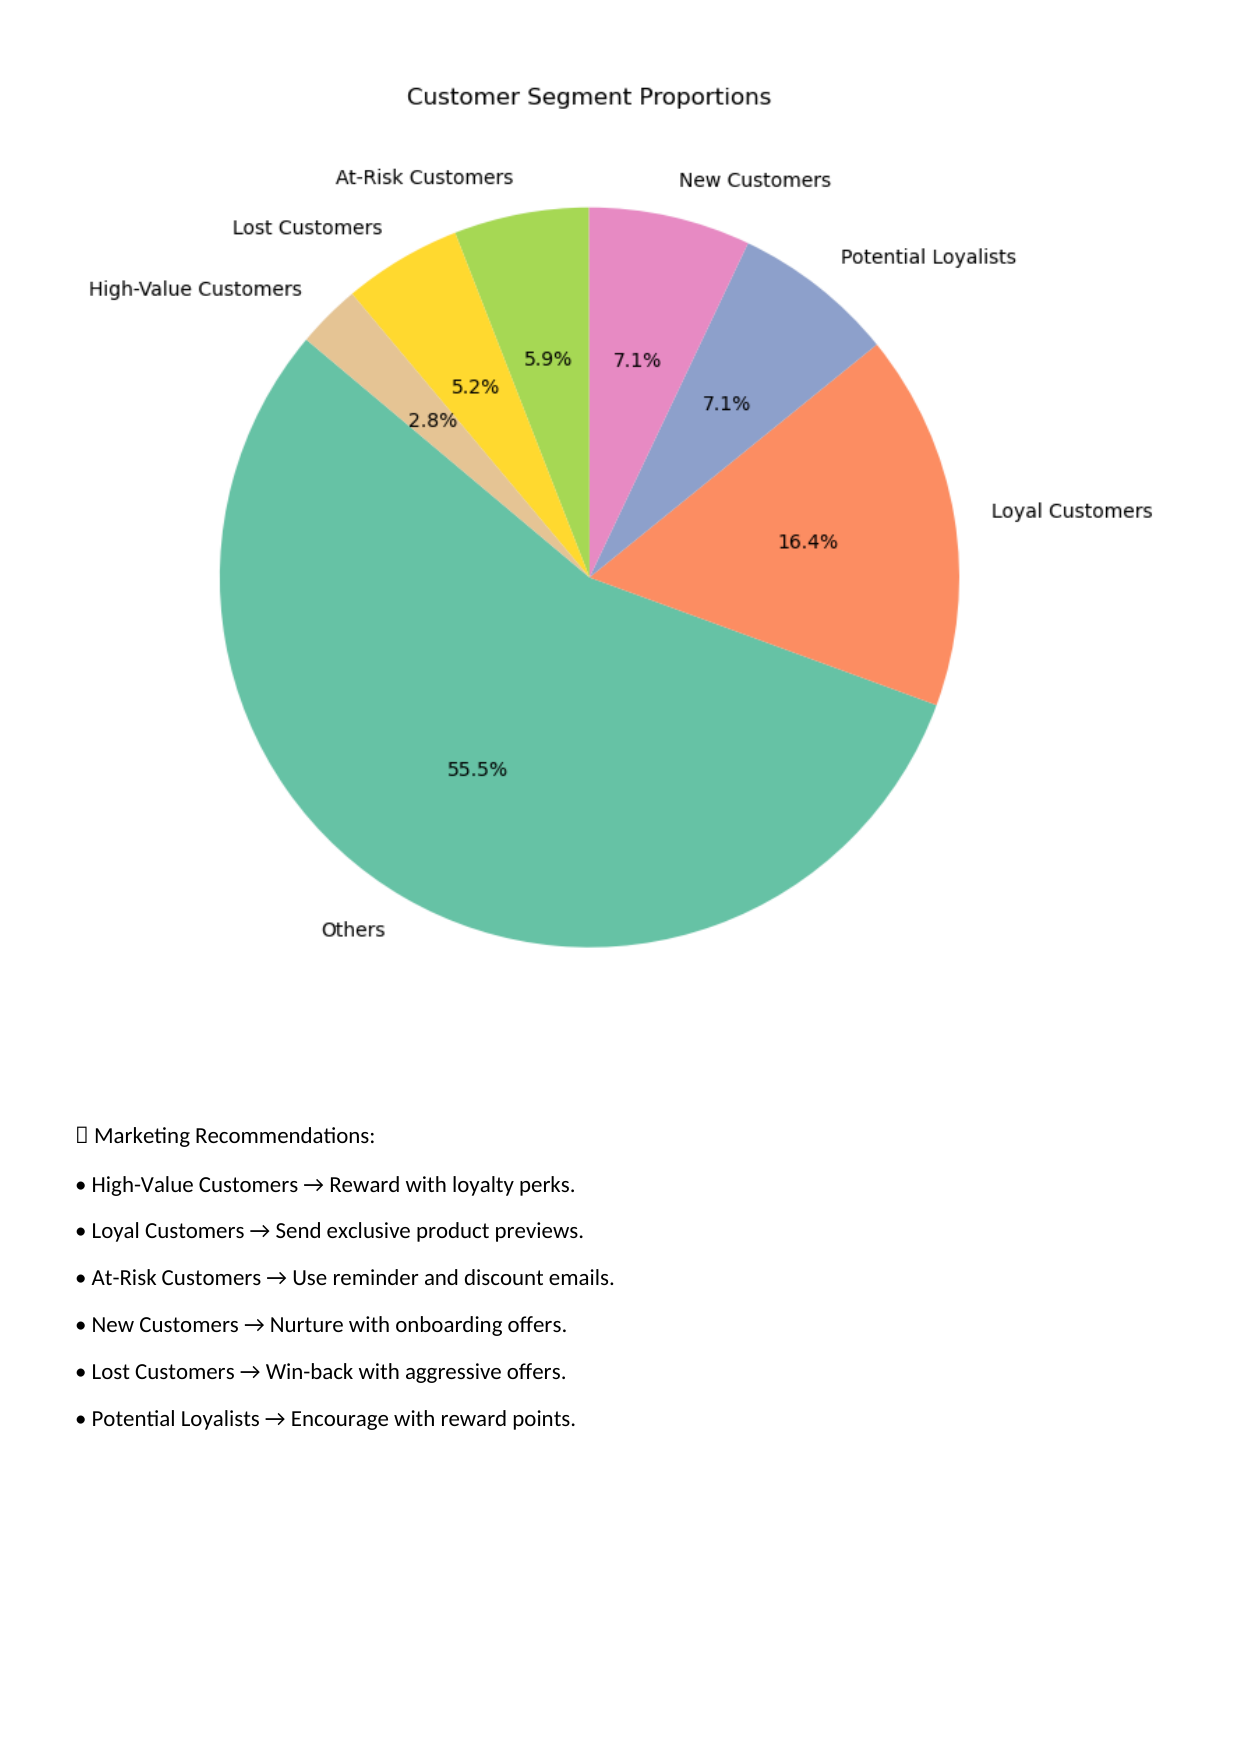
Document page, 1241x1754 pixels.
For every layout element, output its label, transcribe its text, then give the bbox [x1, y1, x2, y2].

text • High-Value Customers → Reward with loyalty perks. [75, 1170, 1165, 1198]
text 🎯 Marketing Recommendations: [75, 1119, 1165, 1151]
picture [75, 75, 1166, 1054]
text • Loyal Customers → Send exclusive product previews. [75, 1217, 1165, 1245]
text • At-Risk Customers → Use reminder and discount emails. [75, 1263, 1165, 1292]
text • Lost Customers → Win-back with aggressive offers. [75, 1357, 1165, 1385]
text • Potential Loyalists → Encourage with reward points. [75, 1404, 1165, 1432]
text • New Customers → Nurture with onboarding offers. [75, 1310, 1165, 1338]
